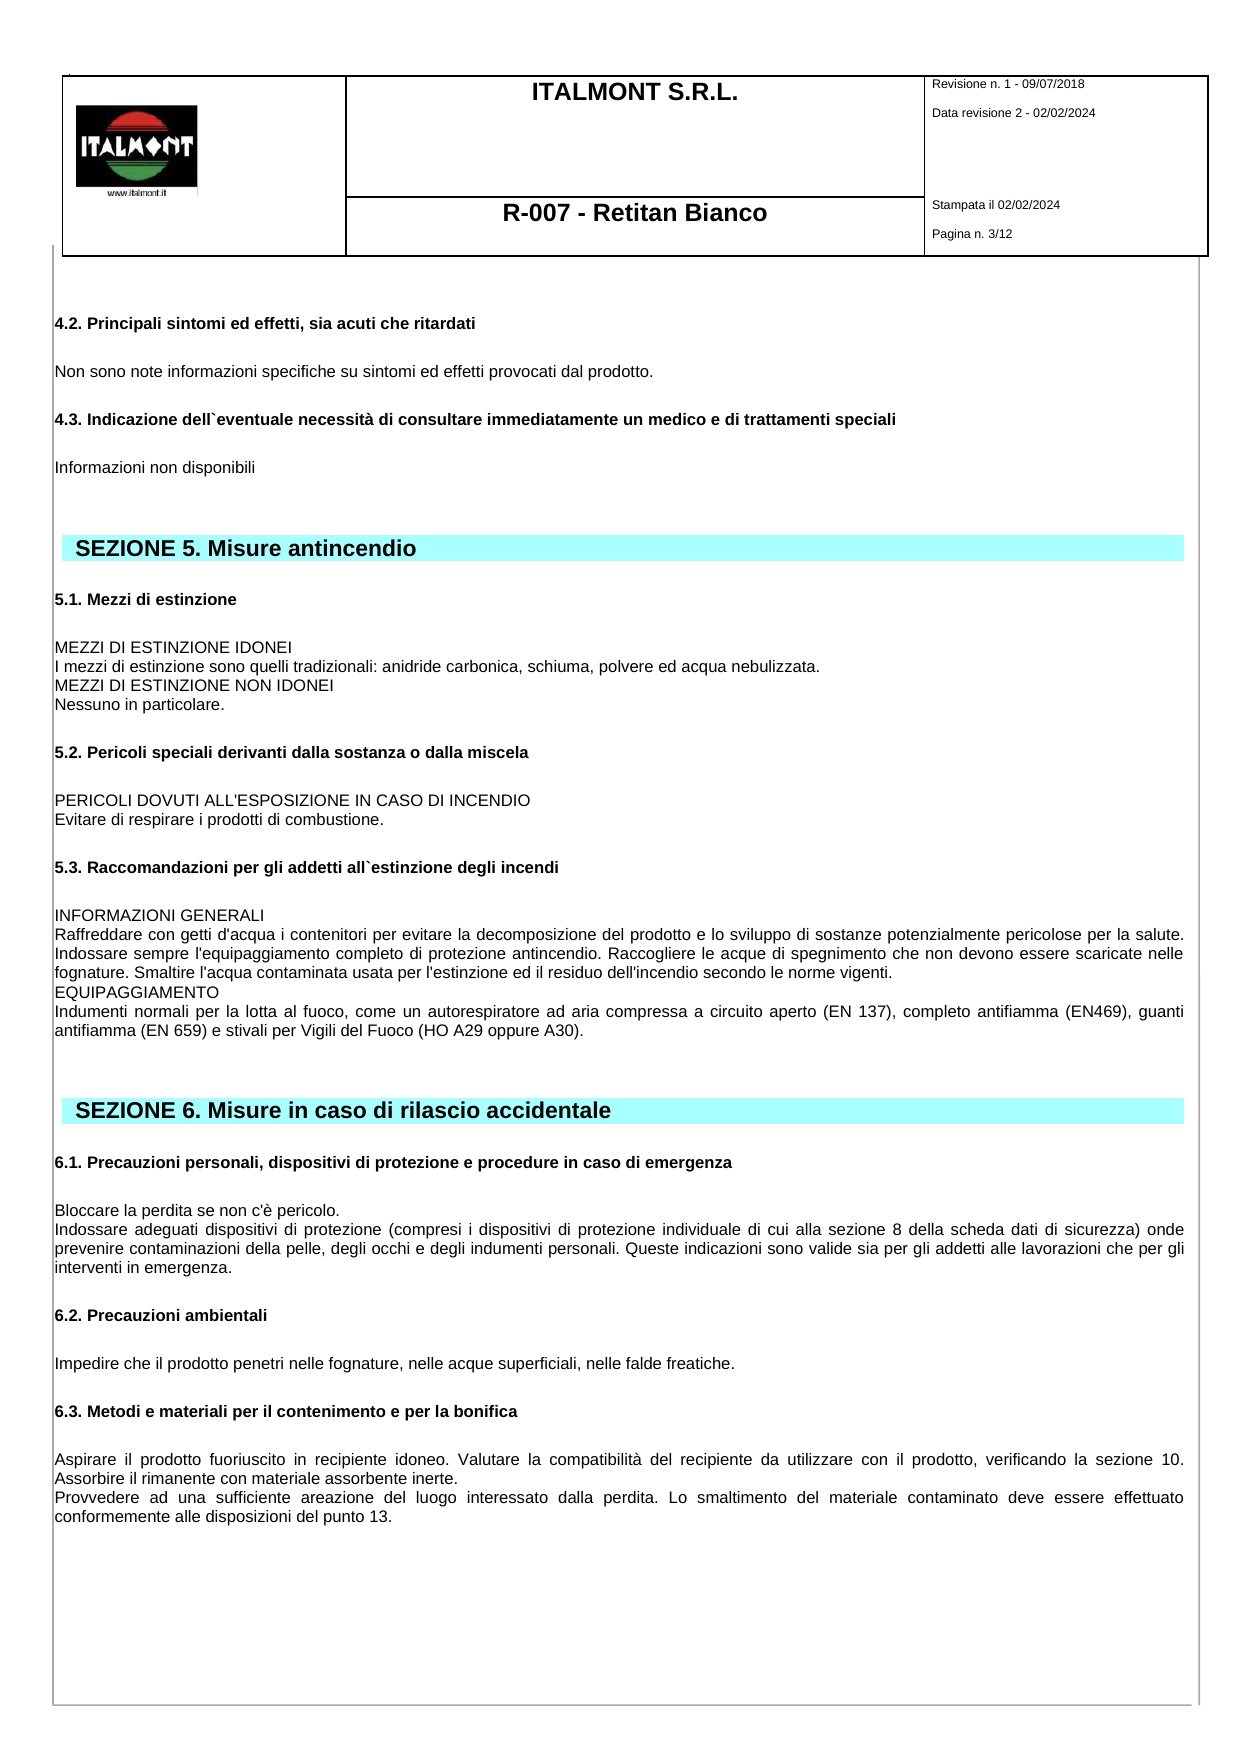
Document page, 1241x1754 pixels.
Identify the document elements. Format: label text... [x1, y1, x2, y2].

text 5.3. Raccomandazioni per gli addetti all`estinzione degli incendi [54, 858, 1186, 877]
text 6.1. Precauzioni personali, dispositivi di protezione e procedure in caso di emergenza [54, 1153, 1186, 1172]
text Provvedere ad una sufficiente areazione del luogo interessato dalla perdita. Lo smaltimento del materiale contaminato deve essere effettuato conformemente alle disposizioni del punto 13. [54, 1488, 1186, 1526]
text 4.3. Indicazione dell`eventuale necessità di consultare immediatamente un medico e di trattamenti speciali [54, 410, 1186, 429]
text 4.2. Principali sintomi ed effetti, sia acuti che ritardati [54, 314, 1186, 333]
text 5.1. Mezzi di estinzione [54, 589, 1186, 609]
text 6.3. Metodi e materiali per il contenimento e per la bonifica [54, 1402, 1186, 1421]
text I mezzi di estinzione sono quelli tradizionali: anidride carbonica, schiuma, polvere ed acqua nebulizzata. [54, 657, 1186, 676]
text 5.2. Pericoli speciali derivanti dalla sostanza o dalla miscela [54, 743, 1186, 762]
text Nessuno in particolare. [54, 695, 1186, 714]
table_header SEZIONE 6. Misure in caso di rilascio accidentale [62, 1098, 1184, 1124]
text PERICOLI DOVUTI ALL'ESPOSIZIONE IN CASO DI INCENDIO [54, 791, 1186, 810]
text INFORMAZIONI GENERALI [54, 906, 1186, 925]
text Indossare adeguati dispositivi di protezione (compresi i dispositivi di protezione individuale di cui alla sezione 8 della scheda dati di sicurezza) onde prevenire contaminazioni della pelle, degli occhi e degli indumenti personali. Queste indicazioni sono valide sia per gli addetti alle lavorazioni che per gli interventi in emergenza. [54, 1220, 1186, 1277]
text Impedire che il prodotto penetri nelle fognature, nelle acque superficiali, nelle falde freatiche. [54, 1354, 1186, 1373]
text MEZZI DI ESTINZIONE NON IDONEI [54, 676, 1186, 695]
text Indumenti normali per la lotta al fuoco, come un autorespiratore ad aria compressa a circuito aperto (EN 137), completo antifiamma (EN469), guanti antifiamma (EN 659) e stivali per Vigili del Fuoco (HO A29 oppure A30). [54, 1002, 1186, 1040]
text Aspirare il prodotto fuoriuscito in recipiente idoneo. Valutare la compatibilità del recipiente da utilizzare con il prodotto, verificando la sezione 10. Assorbire il rimanente con materiale assorbente inerte. [54, 1450, 1186, 1488]
text Raffreddare con getti d'acqua i contenitori per evitare la decomposizione del prodotto e lo sviluppo di sostanze potenzialmente pericolose per la salute. Indossare sempre l'equipaggiamento completo di protezione antincendio. Raccogliere le acque di spegnimento che non devono essere scaricate nelle fognature. Smaltire l'acqua contaminata usata per l'estinzione ed il residuo dell'incendio secondo le norme vigenti. [54, 925, 1186, 982]
text Bloccare la perdita se non c'è pericolo. [54, 1201, 1186, 1220]
text Evitare di respirare i prodotti di combustione. [54, 810, 1186, 829]
text MEZZI DI ESTINZIONE IDONEI [54, 637, 1186, 657]
picture [76, 105, 198, 196]
table_header SEZIONE 5. Misure antincendio [62, 535, 1184, 561]
text Non sono note informazioni specifiche su sintomi ed effetti provocati dal prodotto. [54, 362, 1186, 381]
text 6.2. Precauzioni ambientali [54, 1306, 1186, 1325]
text EQUIPAGGIAMENTO [54, 982, 1186, 1002]
text Informazioni non disponibili [54, 458, 1186, 477]
